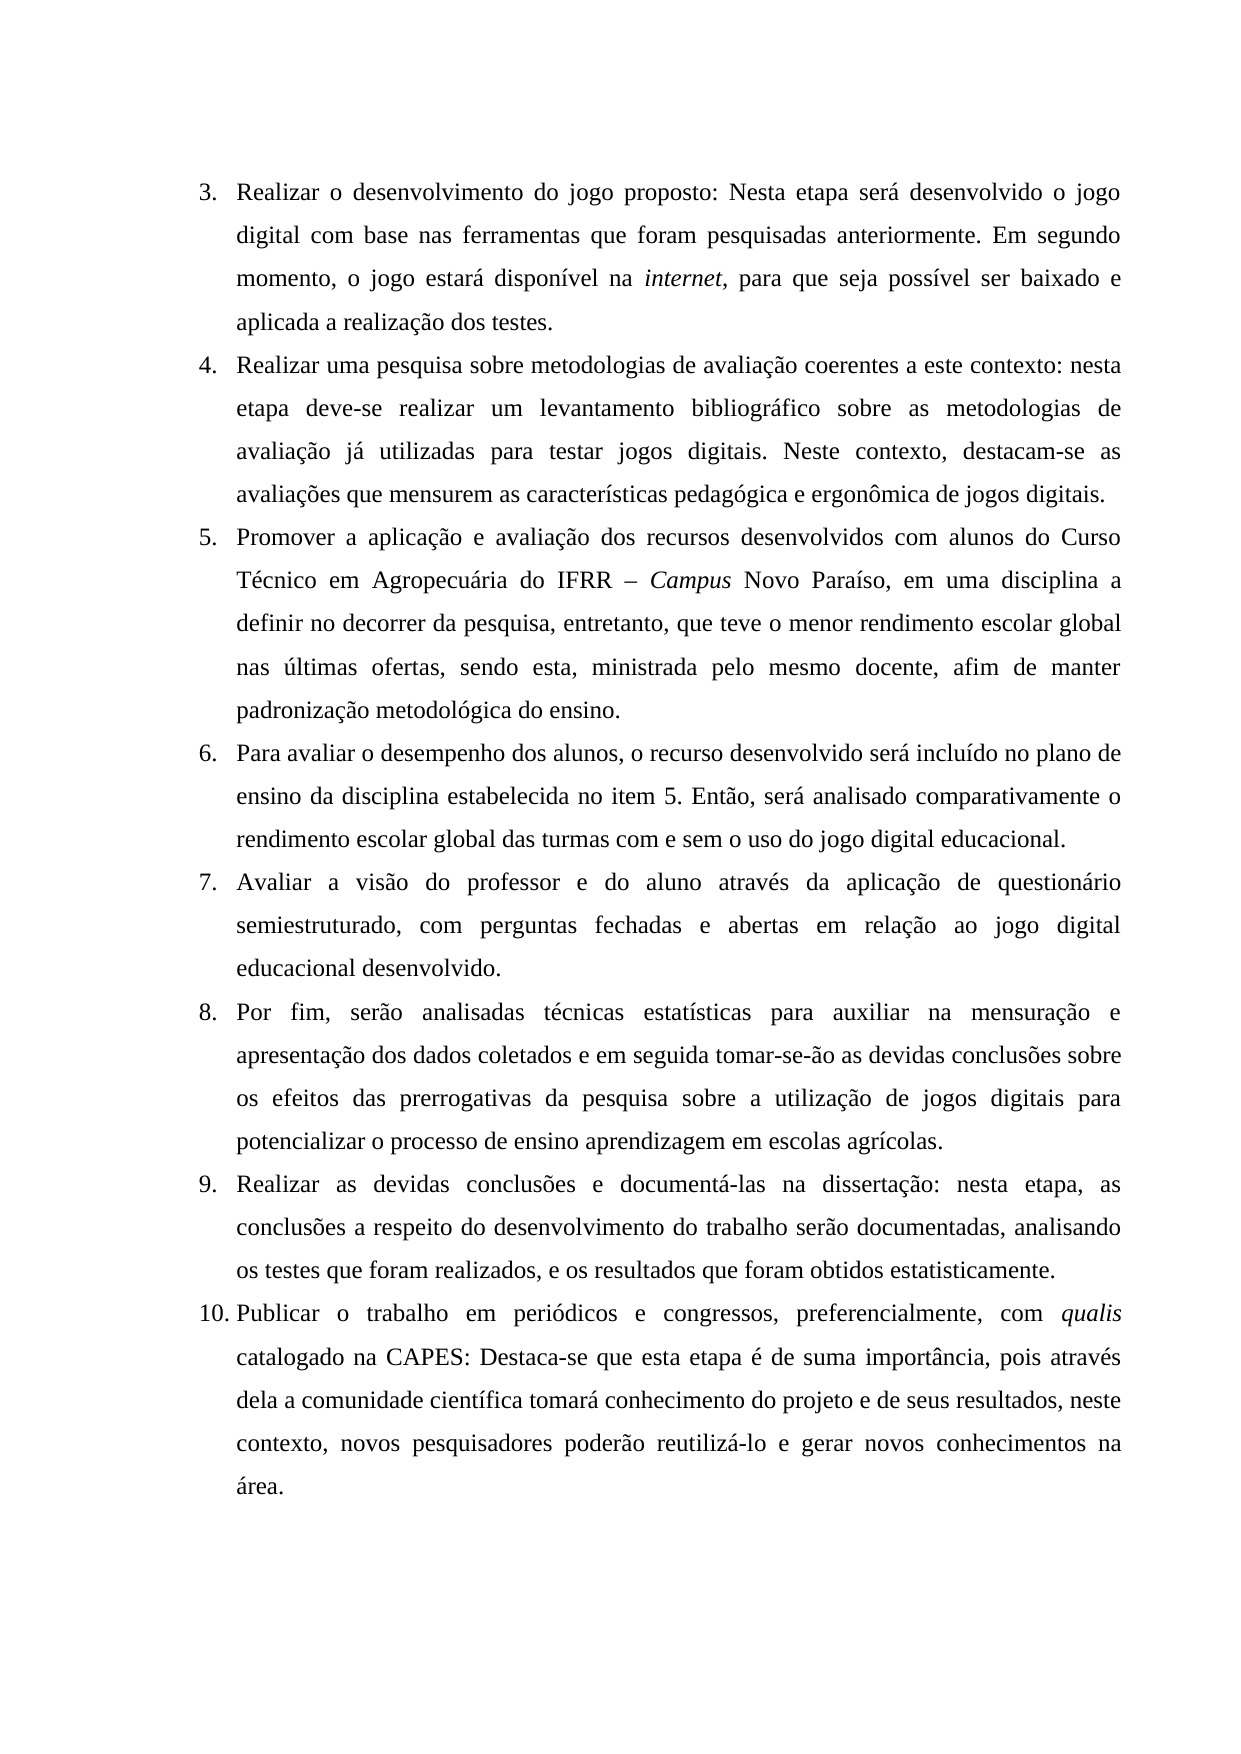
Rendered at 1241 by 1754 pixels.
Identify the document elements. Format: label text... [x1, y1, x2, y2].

list Realizar as devidas conclusões e documentá-las na dissertação: nesta etapa, as conclusões a respeito do desenvolvimento do trabalho serão documentadas, analisando os testes que foram realizados, e os resultados que foram obtidos estatisticamente. [199, 1169, 1122, 1284]
list Promover a aplicação e avaliação dos recursos desenvolvidos com alunos do Curso Técnico em Agropecuária do IFRR – Campus Novo Paraíso, em uma disciplina a definir no decorrer da pesquisa, entretanto, que teve o menor rendimento escolar global nas últimas ofertas, sendo esta, ministrada pelo mesmo docente, afim de manter padronização metodológica do ensino. [199, 522, 1122, 723]
list Para avaliar o desempenho dos alunos, o recurso desenvolvido será incluído no plano de ensino da disciplina estabelecida no item 5. Então, será analisado comparativamente o rendimento escolar global das turmas com e sem o uso do jogo digital educacional. [199, 738, 1122, 853]
list Avaliar a visão do professor e do aluno através da aplicação de questionário semiestruturado, com perguntas fechadas e abertas em relação ao jogo digital educacional desenvolvido. [199, 867, 1122, 982]
list Realizar o desenvolvimento do jogo proposto: Nesta etapa será desenvolvido o jogo digital com base nas ferramentas que foram pesquisadas anteriormente. Em segundo momento, o jogo estará disponível na internet, para que seja possível ser baixado e aplicada a realização dos testes. [199, 177, 1122, 335]
list Realizar uma pesquisa sobre metodologias de avaliação coerentes a este contexto: nesta etapa deve-se realizar um levantamento bibliográfico sobre as metodologias de avaliação já utilizadas para testar jogos digitais. Neste contexto, destacam-se as avaliações que mensurem as características pedagógica e ergonômica de jogos digitais. [199, 350, 1122, 508]
list Por fim, serão analisadas técnicas estatísticas para auxiliar na mensuração e apresentação dos dados coletados e em seguida tomar-se-ão as devidas conclusões sobre os efeitos das prerrogativas da pesquisa sobre a utilização de jogos digitais para potencializar o processo de ensino aprendizagem em escolas agrícolas. [199, 997, 1122, 1155]
